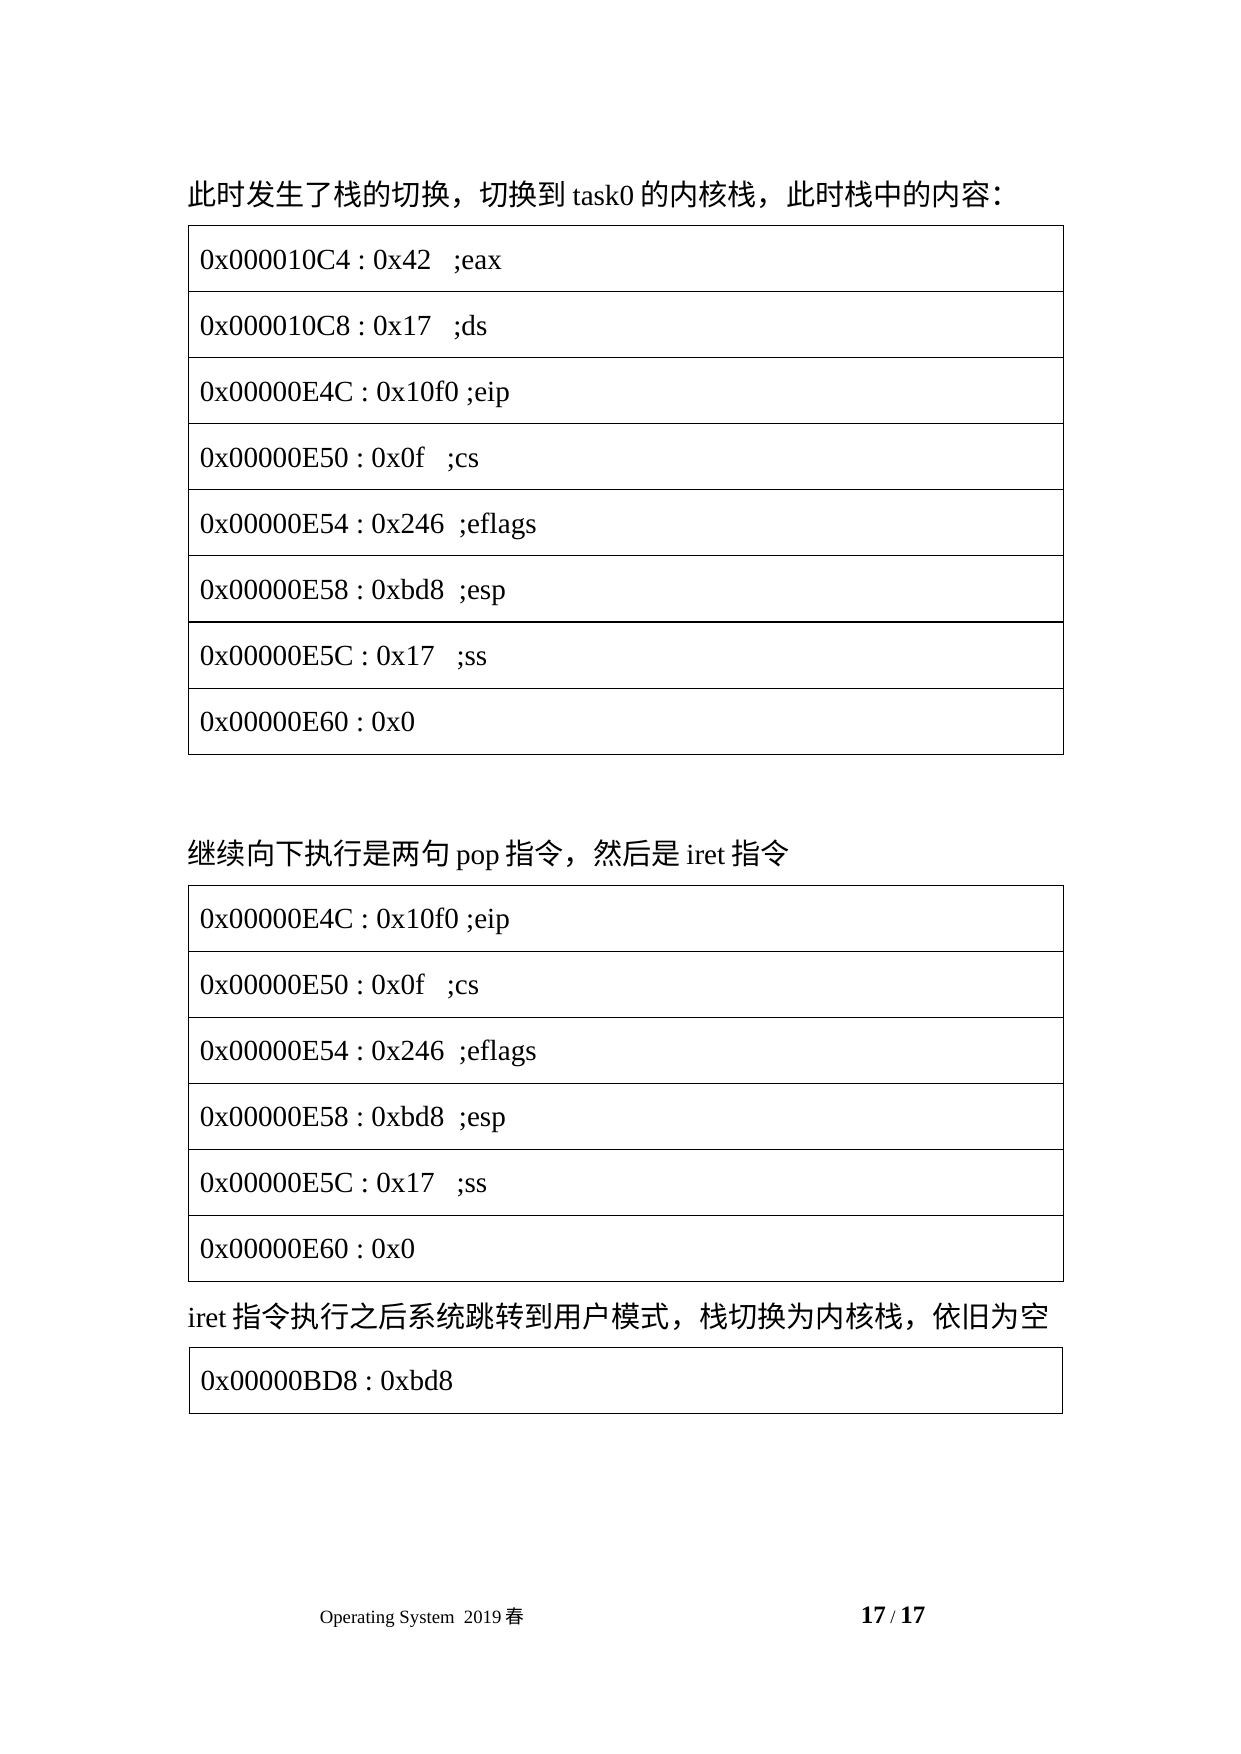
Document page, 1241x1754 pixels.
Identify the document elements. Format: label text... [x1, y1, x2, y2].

table_header 0x00000E4C : 0x10f0 ;eip [189, 886, 1063, 951]
table_cell 0x00000E60 : 0x0 [189, 689, 1063, 753]
table_header 0x000010C4 : 0x42 ;eax [189, 226, 1063, 291]
table_cell 0x00000E4C : 0x10f0 ;eip [189, 358, 1063, 423]
table_cell 0x00000E58 : 0xbd8 ;esp [189, 1084, 1063, 1149]
list iret指令执行之后系统跳转到用户模式，栈切换为内核栈，依旧为空 [187, 1282, 1053, 1347]
table_cell 0x00000E50 : 0x0f ;cs [189, 424, 1063, 489]
list 继续向下执行是两句pop指令，然后是iret指令 [187, 819, 1053, 884]
table_cell 0x000010C8 : 0x17 ;ds [189, 292, 1063, 357]
table_cell 0x00000E5C : 0x17 ;ss [189, 1150, 1063, 1215]
list 此时发生了栈的切换，切换到task0的内核栈，此时栈中的内容： [187, 160, 1053, 225]
table_header 0x00000BD8 : 0xbd8 [190, 1348, 1062, 1413]
table_cell 0x00000E54 : 0x246 ;eflags [189, 1018, 1063, 1083]
table_cell 0x00000E60 : 0x0 [189, 1216, 1063, 1281]
table_cell 0x00000E54 : 0x246 ;eflags [189, 490, 1063, 555]
table_cell 0x00000E58 : 0xbd8 ;esp [189, 556, 1063, 621]
table_cell 0x00000E50 : 0x0f ;cs [189, 952, 1063, 1017]
table_cell 0x00000E5C : 0x17 ;ss [189, 623, 1063, 687]
